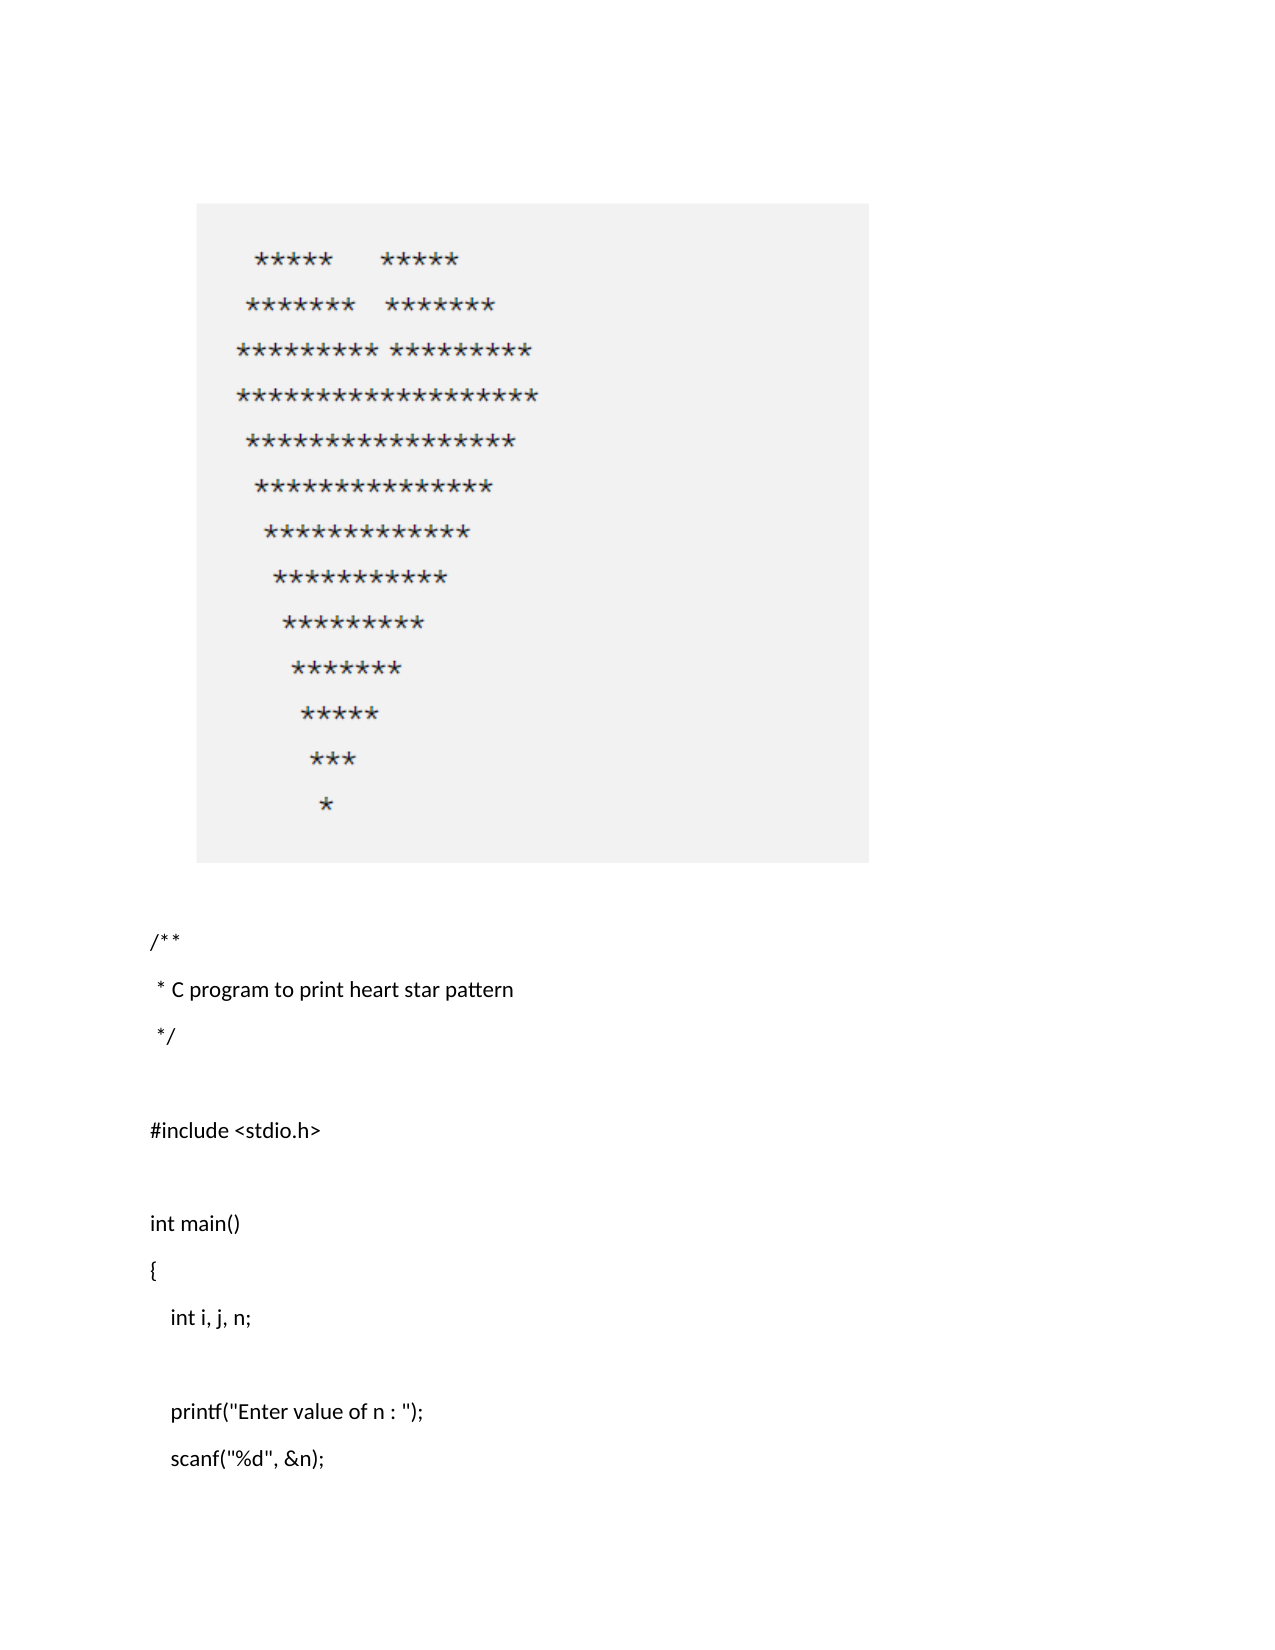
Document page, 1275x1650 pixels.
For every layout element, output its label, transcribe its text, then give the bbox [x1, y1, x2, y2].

text int i, j, n; [150, 1303, 1125, 1331]
text * C program to print heart star pattern [150, 975, 1125, 1003]
picture [150, 150, 869, 863]
text /** [150, 928, 1125, 956]
text int main() [150, 1209, 1125, 1238]
text { [150, 1256, 1125, 1284]
text #include <stdio.h> [150, 1116, 1125, 1144]
text scanf("%d", &n); [150, 1444, 1125, 1472]
text printf("Enter value of n : "); [150, 1397, 1125, 1425]
text */ [150, 1022, 1125, 1050]
